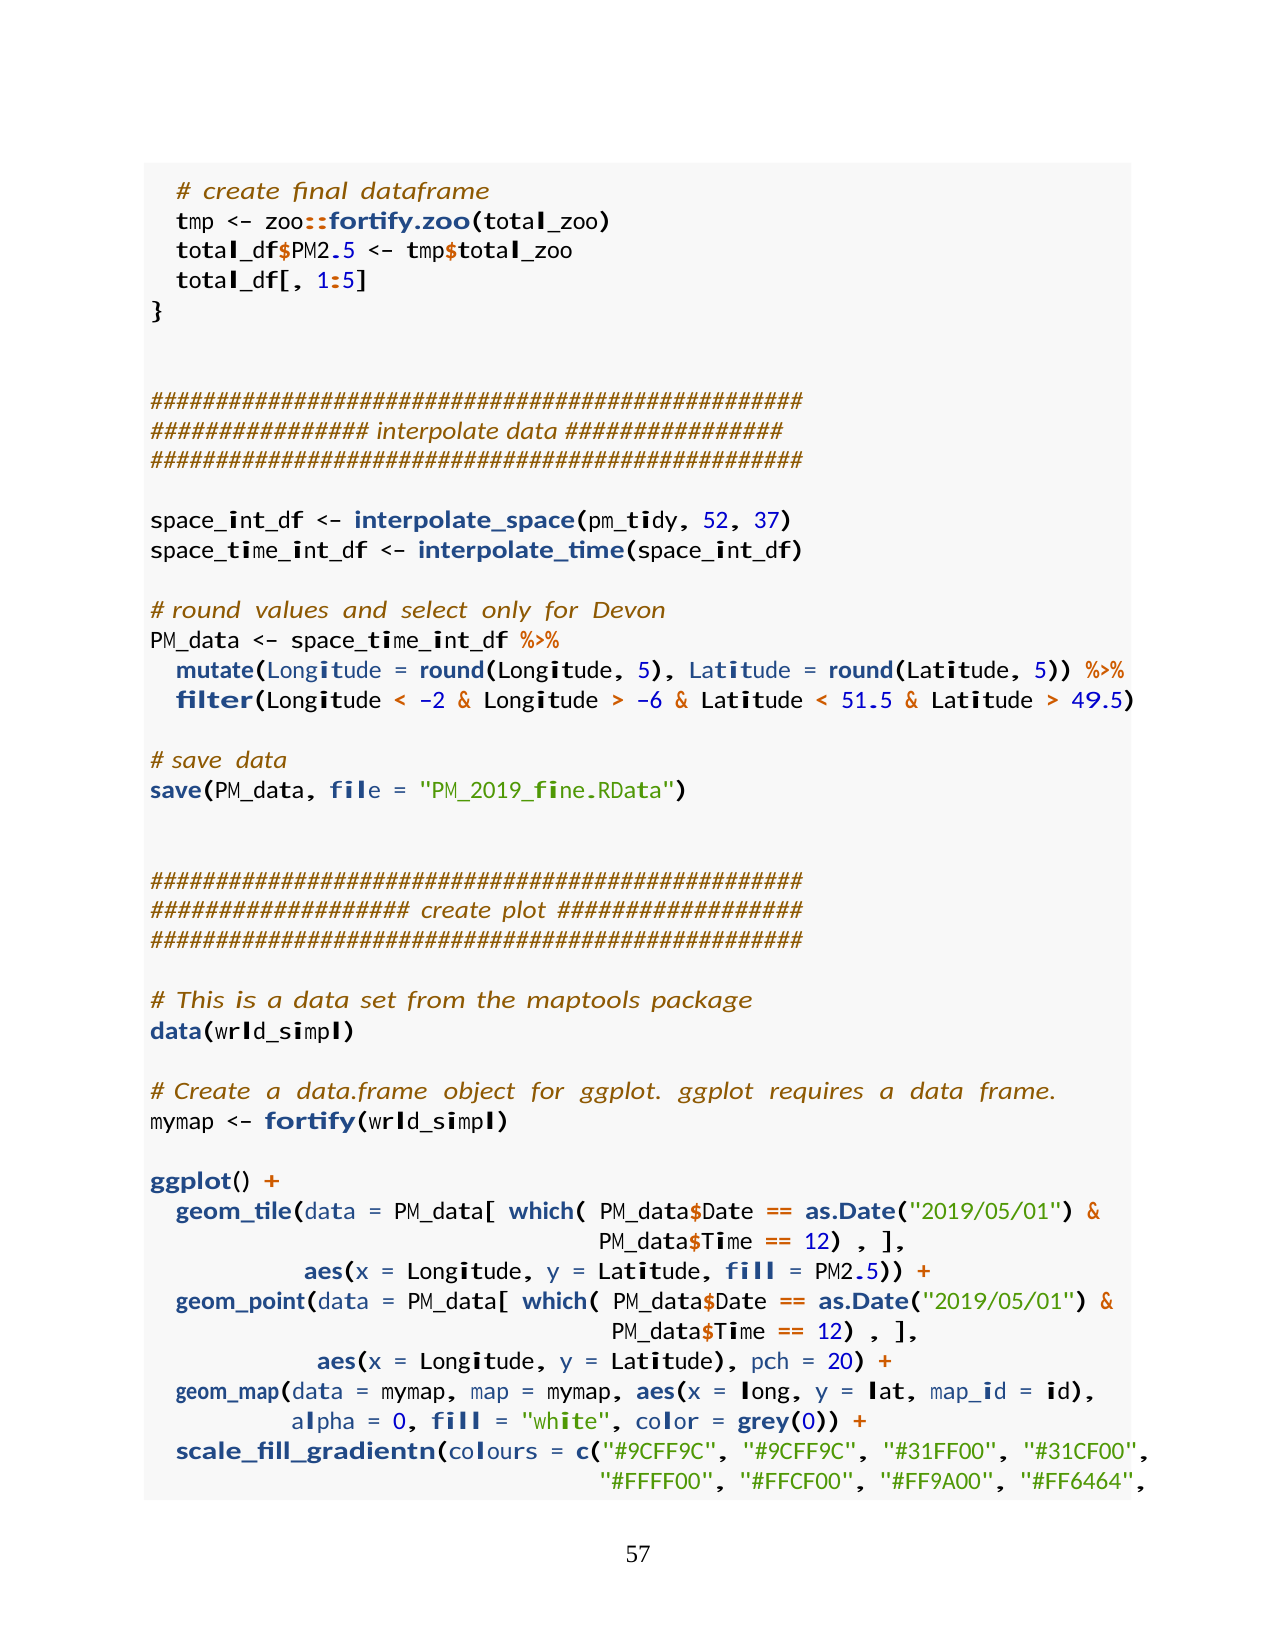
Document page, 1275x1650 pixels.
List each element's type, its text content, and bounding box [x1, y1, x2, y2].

text # save data [150, 744, 1275, 775]
text PM_data$Time == 12) , ], [598, 1226, 1275, 1256]
text PM_data <- space_time_int_df %>% [150, 625, 1275, 655]
text save(PM_data, file = "PM_2019_fine.RData") [150, 775, 1275, 805]
text space_int_df <- interpolate_space(pm_tidy, 52, 37) space_time_int_df <- interpolate_time(space_int_df) [150, 505, 987, 565]
text tmp <- zoo::fortify.zoo(total_zoo) total_df$PM2.5 <- tmp$total_zoo total_df[, 1:5] [176, 205, 615, 295]
text ################ interpolate data ################ ################################################## [150, 415, 806, 475]
text "#FFFF00", "#FFCF00", "#FF9A00", "#FF6464", [598, 1465, 1275, 1496]
text aes(x = Longitude, y = Latitude), pch = 20) + [317, 1346, 1275, 1376]
text geom_tile(data = PM_data[ which( PM_data$Date == as.Date("2019/05/01") & [176, 1196, 1275, 1226]
text # This is a data set from the maptools package [150, 984, 1275, 1015]
text PM_data$Time == 12) , ], [611, 1316, 1275, 1346]
text scale_fill_gradientn(colours = c("#9CFF9C", "#9CFF9C", "#31FF00", "#31CF00", [176, 1436, 1275, 1465]
text # Create a data.frame object for ggplot. ggplot requires a data frame. [150, 1075, 1275, 1105]
text ggplot() + [150, 1165, 1275, 1196]
text ################################################## [150, 385, 1275, 415]
text # round values and select only for Devon [150, 594, 1275, 625]
text ################################################## ################### create plot ################## ################################################## [150, 865, 804, 955]
text geom_map(data = mymap, map = mymap, aes(x = long, y = lat, map_id = id), alpha = 0, fill = "white", color = grey(0)) + [176, 1376, 1102, 1436]
text mymap <- fortify(wrld_simpl) [150, 1105, 1275, 1136]
text data(wrld_simpl) [150, 1015, 1275, 1045]
text mutate(Longitude = round(Longitude, 5), Latitude = round(Latitude, 5)) %>% filter(Longitude < -2 & Longitude > -6 & Latitude < 51.5 & Latitude > 49.5) [176, 655, 1141, 715]
text aes(x = Longitude, y = Latitude, fill = PM2.5)) + geom_point(data = PM_data[ which( PM_data$Date == as.Date("2019/05/01") & [176, 1256, 1118, 1316]
text # create final dataframe [176, 175, 1275, 205]
text } [150, 295, 1275, 325]
